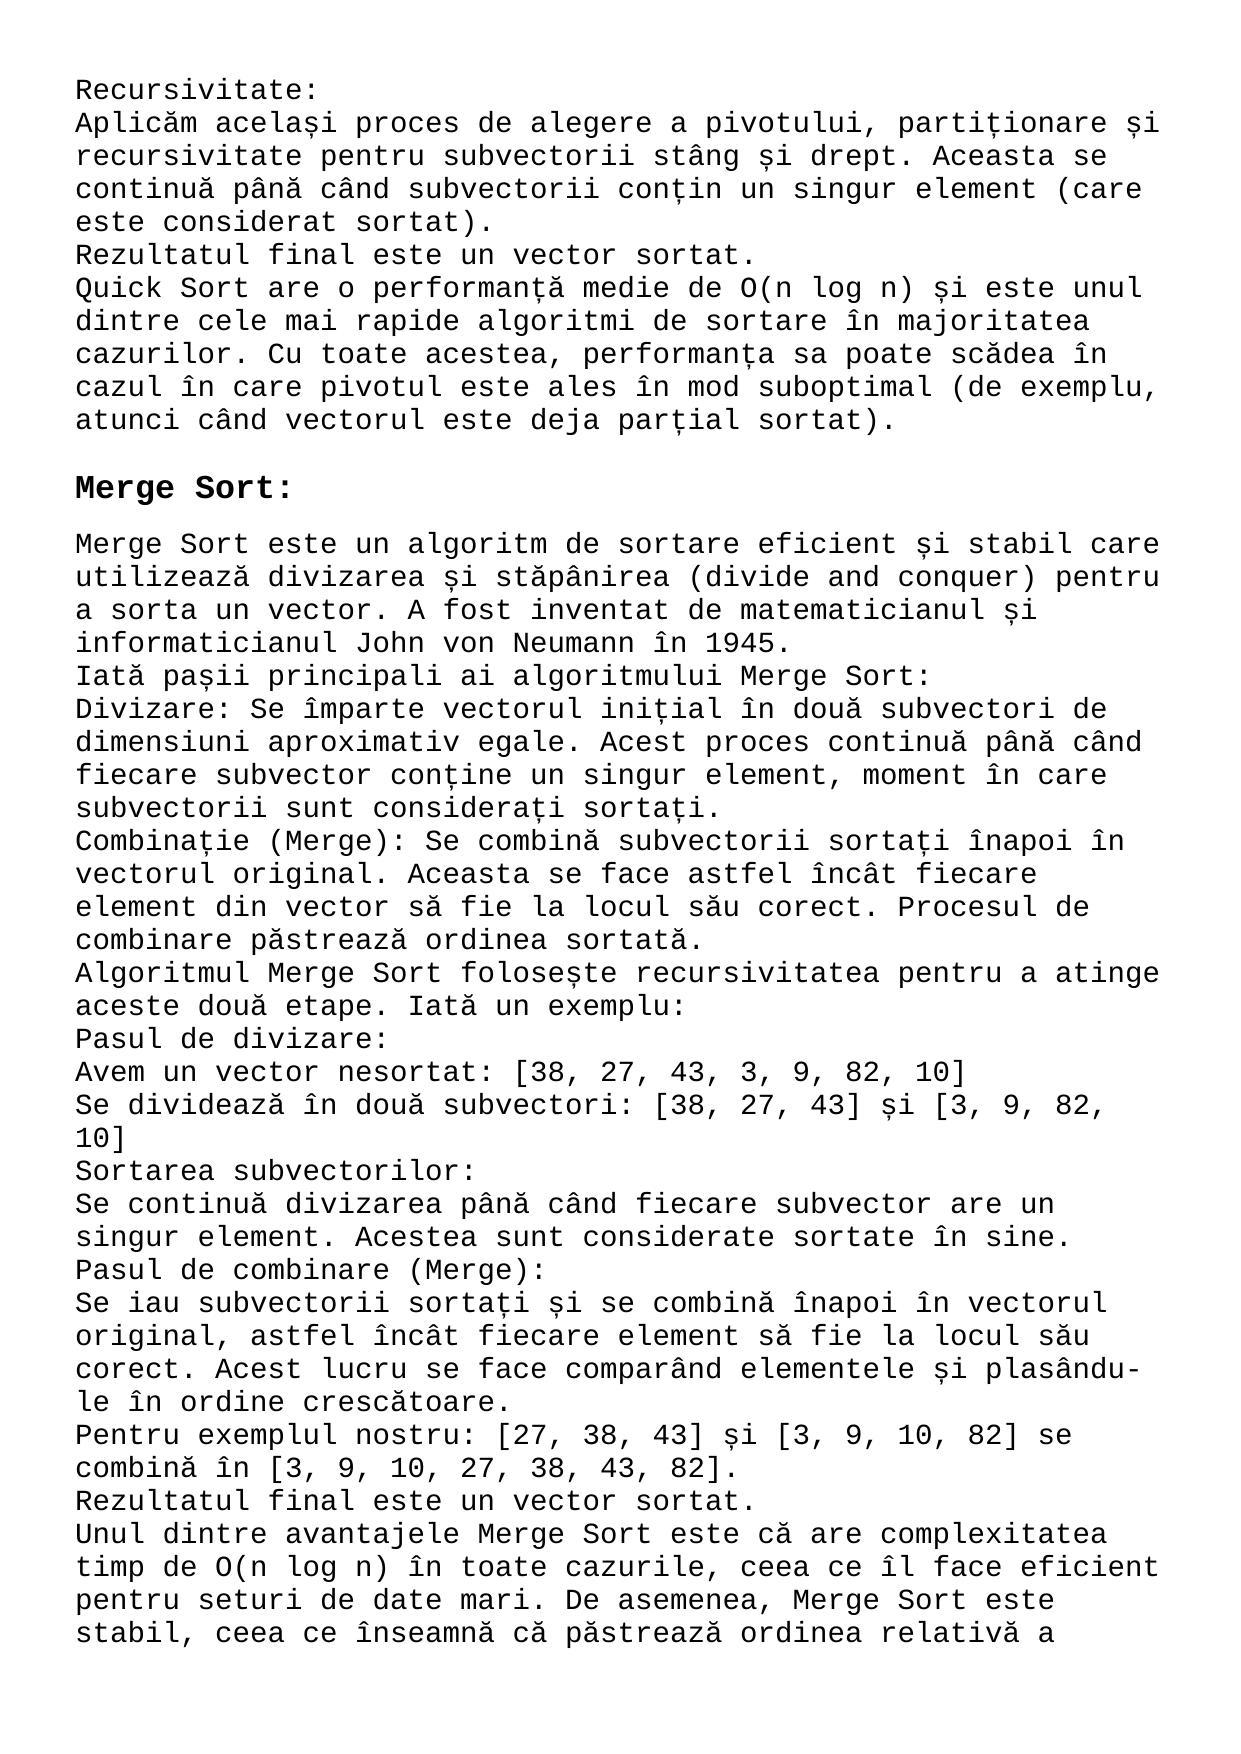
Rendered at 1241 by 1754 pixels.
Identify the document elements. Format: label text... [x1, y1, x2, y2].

text Quick Sort are o performanță medie de O(n log n) și este unul dintre cele mai rapide algoritmi de sortare în majoritatea cazurilor. Cu toate acestea, performanța sa poate scădea în cazul în care pivotul este ales în mod suboptimal (de exemplu, atunci când vectorul este deja parțial sortat). [75, 273, 1165, 438]
text Se iau subvectorii sortați și se combină înapoi în vectorul original, astfel încât fiecare element să fie la locul său corect. Acest lucru se face comparând elementele și plasându-le în ordine crescătoare. [75, 1288, 1165, 1420]
text Pasul de combinare (Merge): [75, 1255, 1165, 1288]
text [75, 1519, 1165, 1651]
text Avem un vector nesortat: [38, 27, 43, 3, 9, 82, 10] [75, 1057, 1165, 1090]
text Sortarea subvectorilor: [75, 1156, 1165, 1189]
text Merge Sort: [75, 471, 1165, 509]
text Aplicăm același proces de alegere a pivotului, partiționare și recursivitate pentru subvectorii stâng și drept. Aceasta se continuă până când subvectorii conțin un singur element (care este considerat sortat). [75, 108, 1165, 240]
text Rezultatul final este un vector sortat. [75, 1486, 1165, 1519]
text Rezultatul final este un vector sortat. [75, 240, 1165, 273]
text Divizare: Se împarte vectorul inițial în două subvectori de dimensiuni aproximativ egale. Acest proces continuă până când fiecare subvector conține un singur element, moment în care subvectorii sunt considerați sortați. [75, 694, 1165, 826]
text Se continuă divizarea până când fiecare subvector are un singur element. Acestea sunt considerate sortate în sine. [75, 1189, 1165, 1255]
text Combinație (Merge): Se combină subvectorii sortați înapoi în vectorul original. Aceasta se face astfel încât fiecare element din vector să fie la locul său corect. Procesul de combinare păstrează ordinea sortată. [75, 826, 1165, 958]
text Merge Sort este un algoritm de sortare eficient și stabil care utilizează divizarea și stăpânirea (divide and conquer) pentru a sorta un vector. A fost inventat de matematicianul și informaticianul John von Neumann în 1945. [75, 529, 1165, 661]
text Recursivitate: [75, 75, 1165, 108]
text Algoritmul Merge Sort folosește recursivitatea pentru a atinge aceste două etape. Iată un exemplu: [75, 958, 1165, 1024]
text Pasul de divizare: [75, 1024, 1165, 1057]
text Iată pașii principali ai algoritmului Merge Sort: [75, 661, 1165, 694]
text Pentru exemplul nostru: [27, 38, 43] și [3, 9, 10, 82] se combină în [3, 9, 10, 27, 38, 43, 82]. [75, 1420, 1165, 1486]
text Se dividează în două subvectori: [38, 27, 43] și [3, 9, 82, 10] [75, 1090, 1165, 1156]
